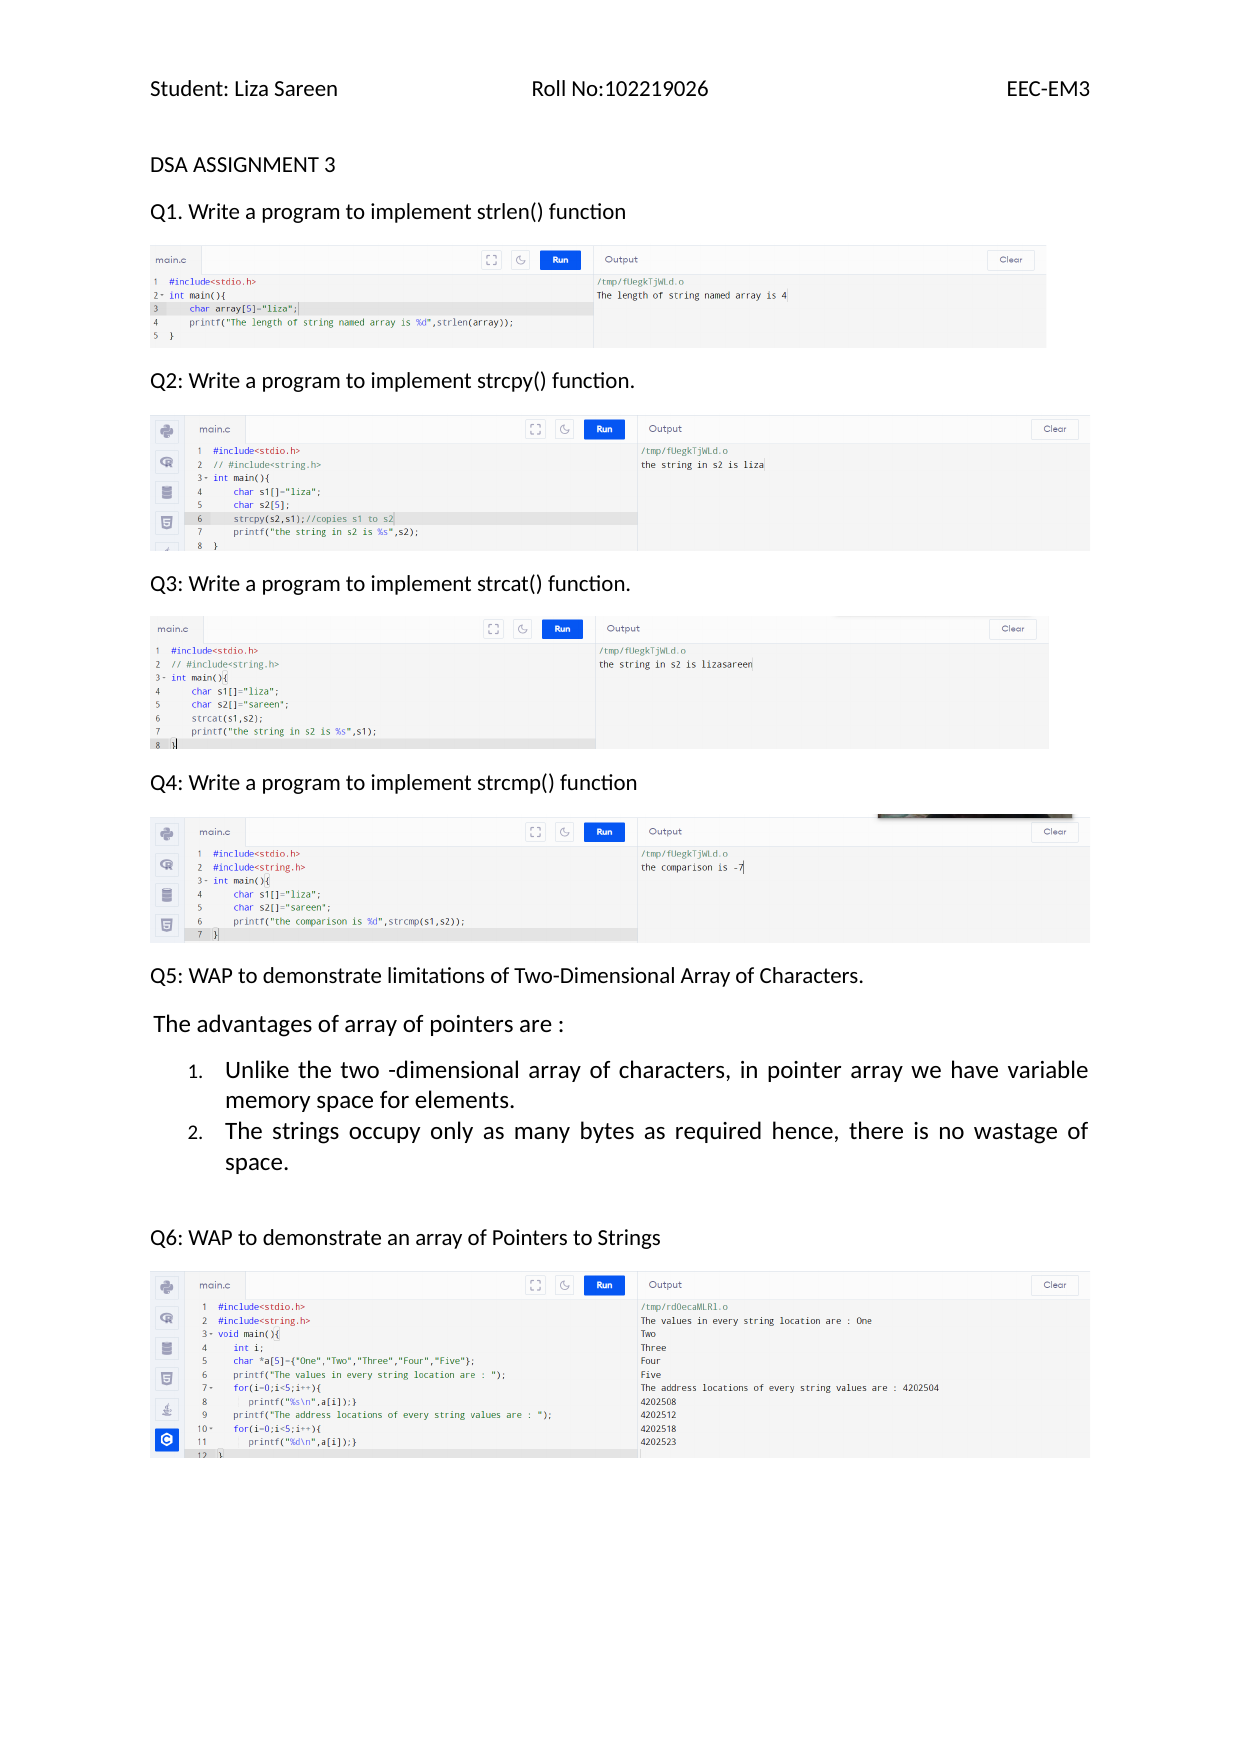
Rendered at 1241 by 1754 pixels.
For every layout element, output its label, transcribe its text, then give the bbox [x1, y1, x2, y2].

picture [150, 413, 1091, 551]
picture [150, 243, 1047, 348]
list The strings occupy only as many bytes as required hence, there is no wastage of space. [187, 1115, 1090, 1176]
text DSA ASSIGNMENT 3 [150, 150, 1090, 178]
text Q1. Write a program to implement strlen() function [150, 197, 1090, 225]
picture [150, 616, 1049, 749]
text Q5: WAP to demonstrate limitations of Two-Dimensional Array of Characters. [150, 961, 1090, 989]
picture [150, 814, 1091, 943]
text Q2: Write a program to implement strcpy() function. [150, 366, 1090, 394]
text Q4: Write a program to implement strcmp() function [150, 768, 1090, 796]
text The advantages of array of pointers are : [153, 1008, 1087, 1038]
text Q6: WAP to demonstrate an array of Pointers to Strings [150, 1223, 1090, 1251]
picture [150, 1270, 1091, 1458]
list Unlike the two -dimensional array of characters, in pointer array we have variable memory space for elements. [187, 1054, 1090, 1115]
text Q3: Write a program to implement strcat() function. [150, 569, 1090, 598]
